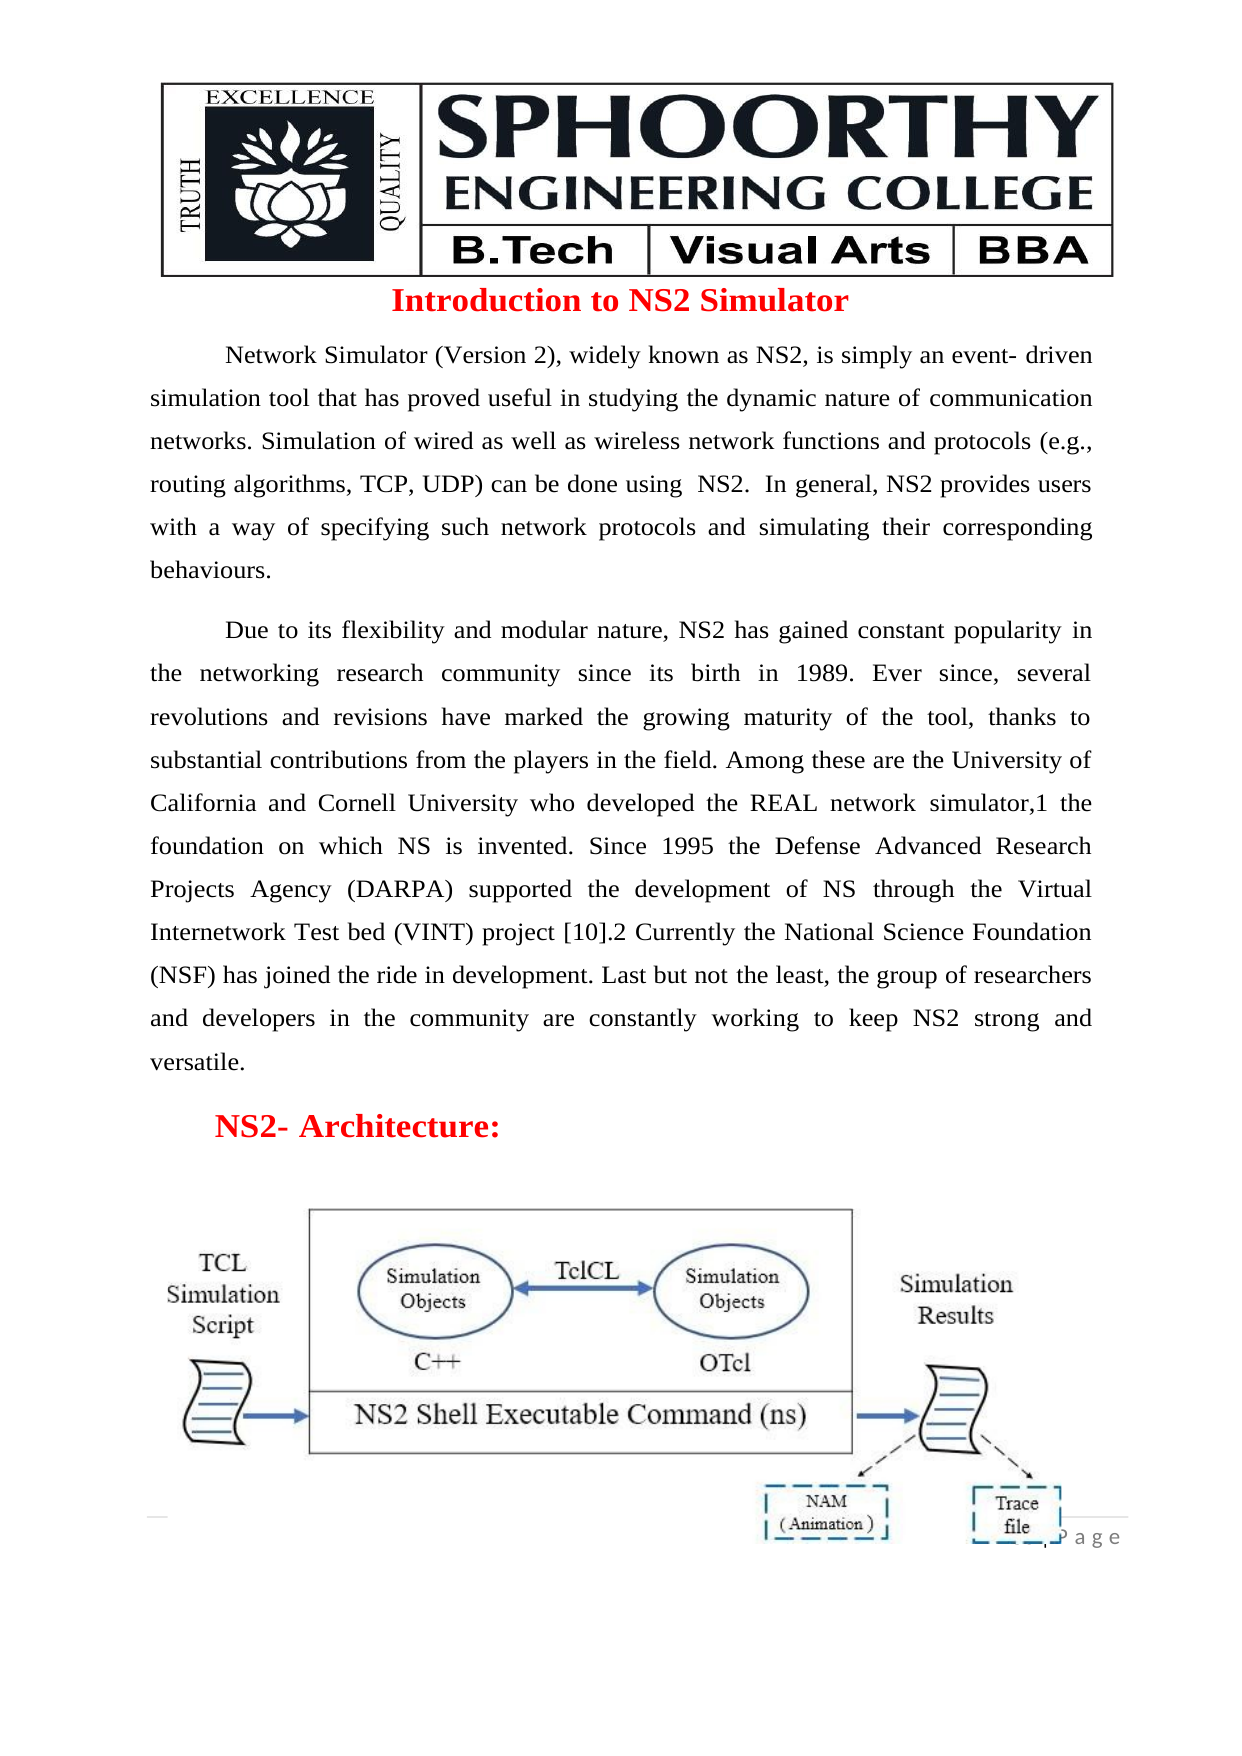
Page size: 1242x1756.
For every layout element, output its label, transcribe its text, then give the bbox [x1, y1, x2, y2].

text Introduction to NS2 Simulator [246, 280, 994, 318]
picture [160, 82, 1114, 277]
subtitle NS2- Architecture: [214, 1106, 1110, 1144]
picture [167, 1208, 1062, 1544]
text Due to its flexibility and modular nature, NS2 has gained constant popularity in the networking research community since its birth in 1989. Ever since, several revolutions and revisions have marked the growing maturity of the tool, thanks to substantial contributions from the players in the field. Among these are the University of California and Cornell University who developed the REAL network simulator,1 the foundation on which NS is invented. Since 1995 the Defense Advanced Research Projects Agency (DARPA) supported the development of NS through the Virtual Internetwork Test bed (VINT) project [10].2 Currently the National Science Foundation (NSF) has joined the ride in development. Last but not the least, the group of researchers and developers in the community are constantly working to keep NS2 strong and versatile. [150, 615, 1092, 1075]
text Network Simulator (Version 2), widely known as NS2, is simply an event- driven simulation tool that has proved useful in studying the dynamic nature of communication networks. Simulation of wired as well as wireless network functions and protocols (e.g., routing algorithms, TCP, UDP) can be done using NS2. In general, NS2 provides users with a way of specifying such network protocols and simulating their corresponding behaviours. [150, 340, 1092, 584]
